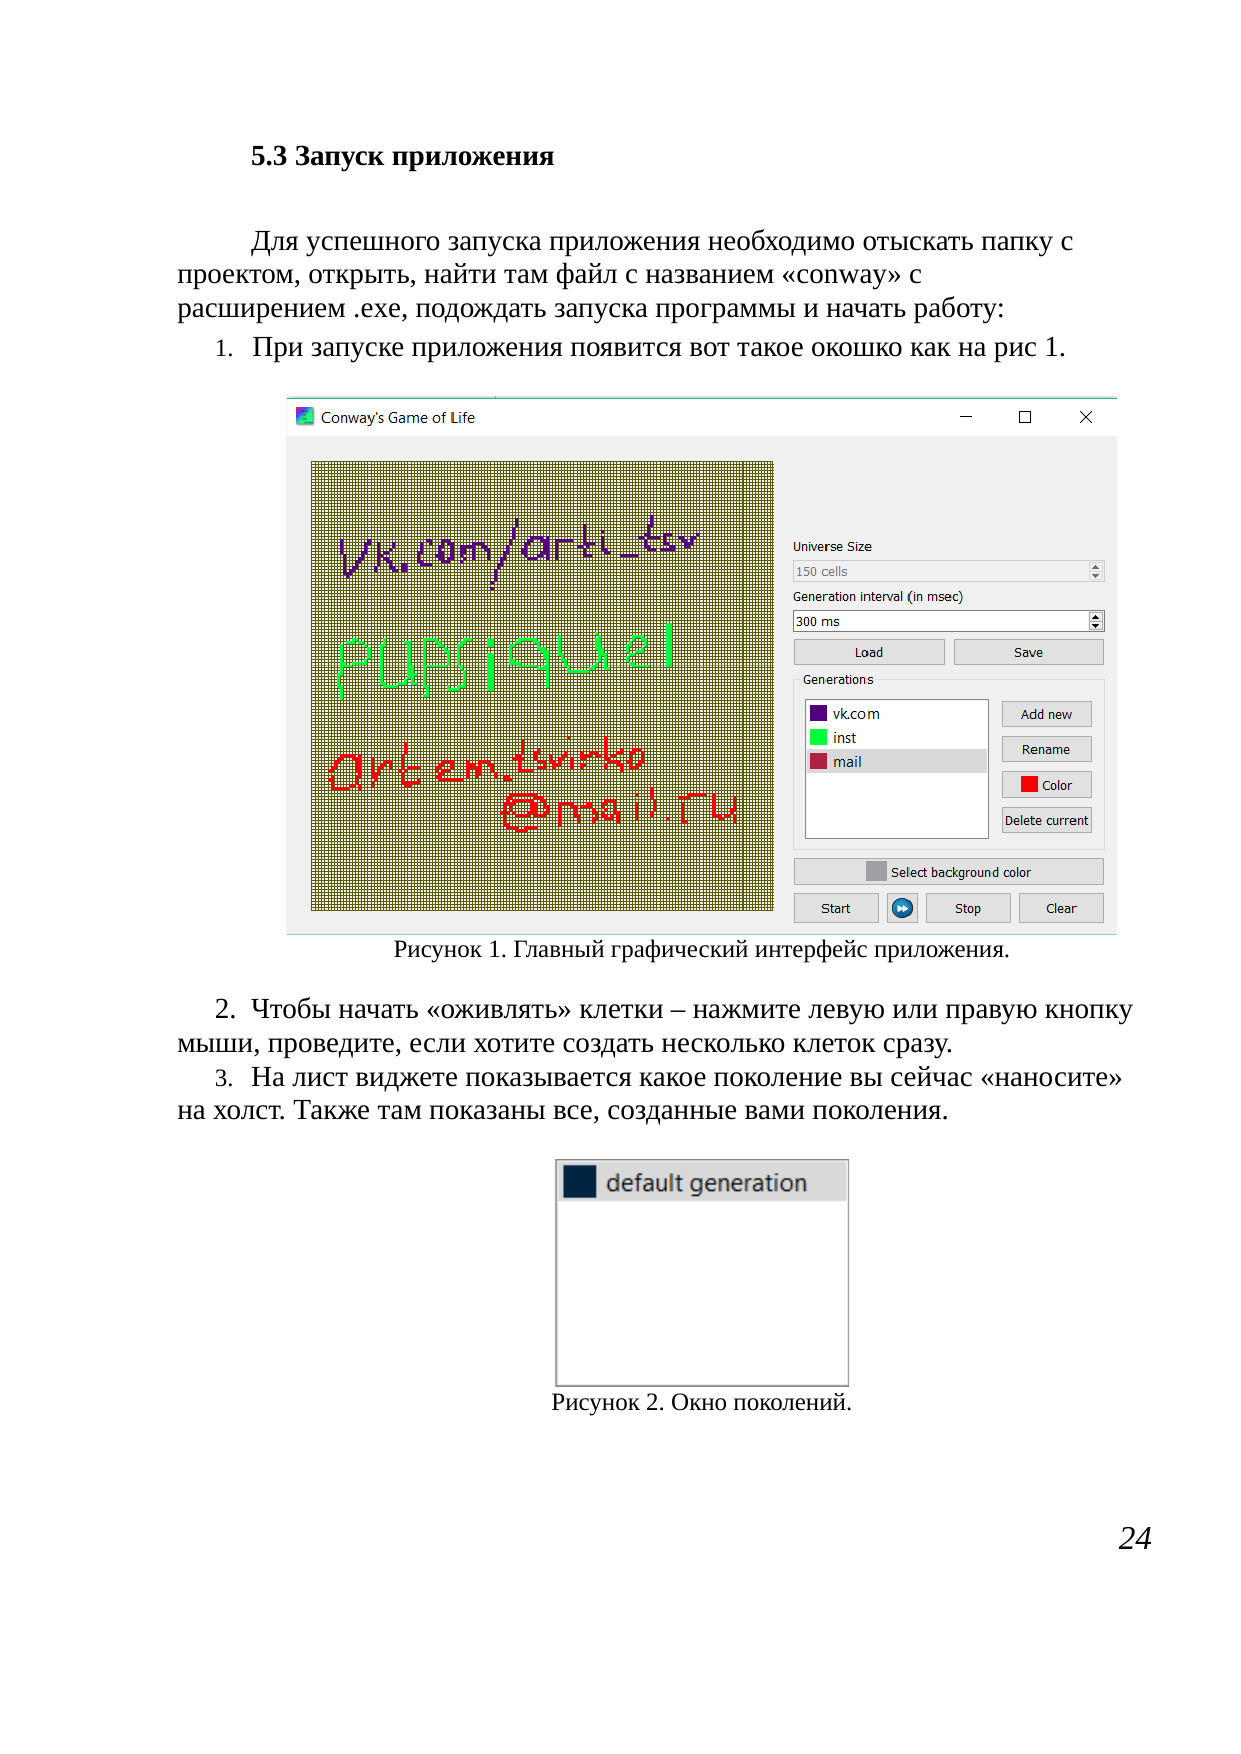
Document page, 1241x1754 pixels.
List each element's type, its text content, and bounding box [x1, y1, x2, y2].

list Рисунок 1. Главный графический интерфейс приложения. [252, 934, 1152, 963]
list Чтобы начать «оживлять» клетки – нажмите левую или правую кнопку мыши, проведите, если хотите создать несколько клеток сразу. [177, 992, 1152, 1059]
list Рисунок 2. Окно поколений. [252, 1387, 1152, 1416]
subtitle 5.3 Запуск приложения [237, 138, 1152, 172]
list На лист виджете показывается какое поколение вы сейчас «наносите» на холст. Также там показаны все, созданные вами поколения. [177, 1059, 1152, 1126]
picture [286, 396, 1117, 935]
picture [554, 1159, 850, 1387]
list При запуске приложения появится вот такое окошко как на рис 1. [214, 329, 1152, 363]
text Для успешного запуска приложения необходимо отыскать папку с проектом, открыть, найти там файл с названием «conway» с расширением .exe, подождать запуска программы и начать работу: [177, 223, 1152, 324]
